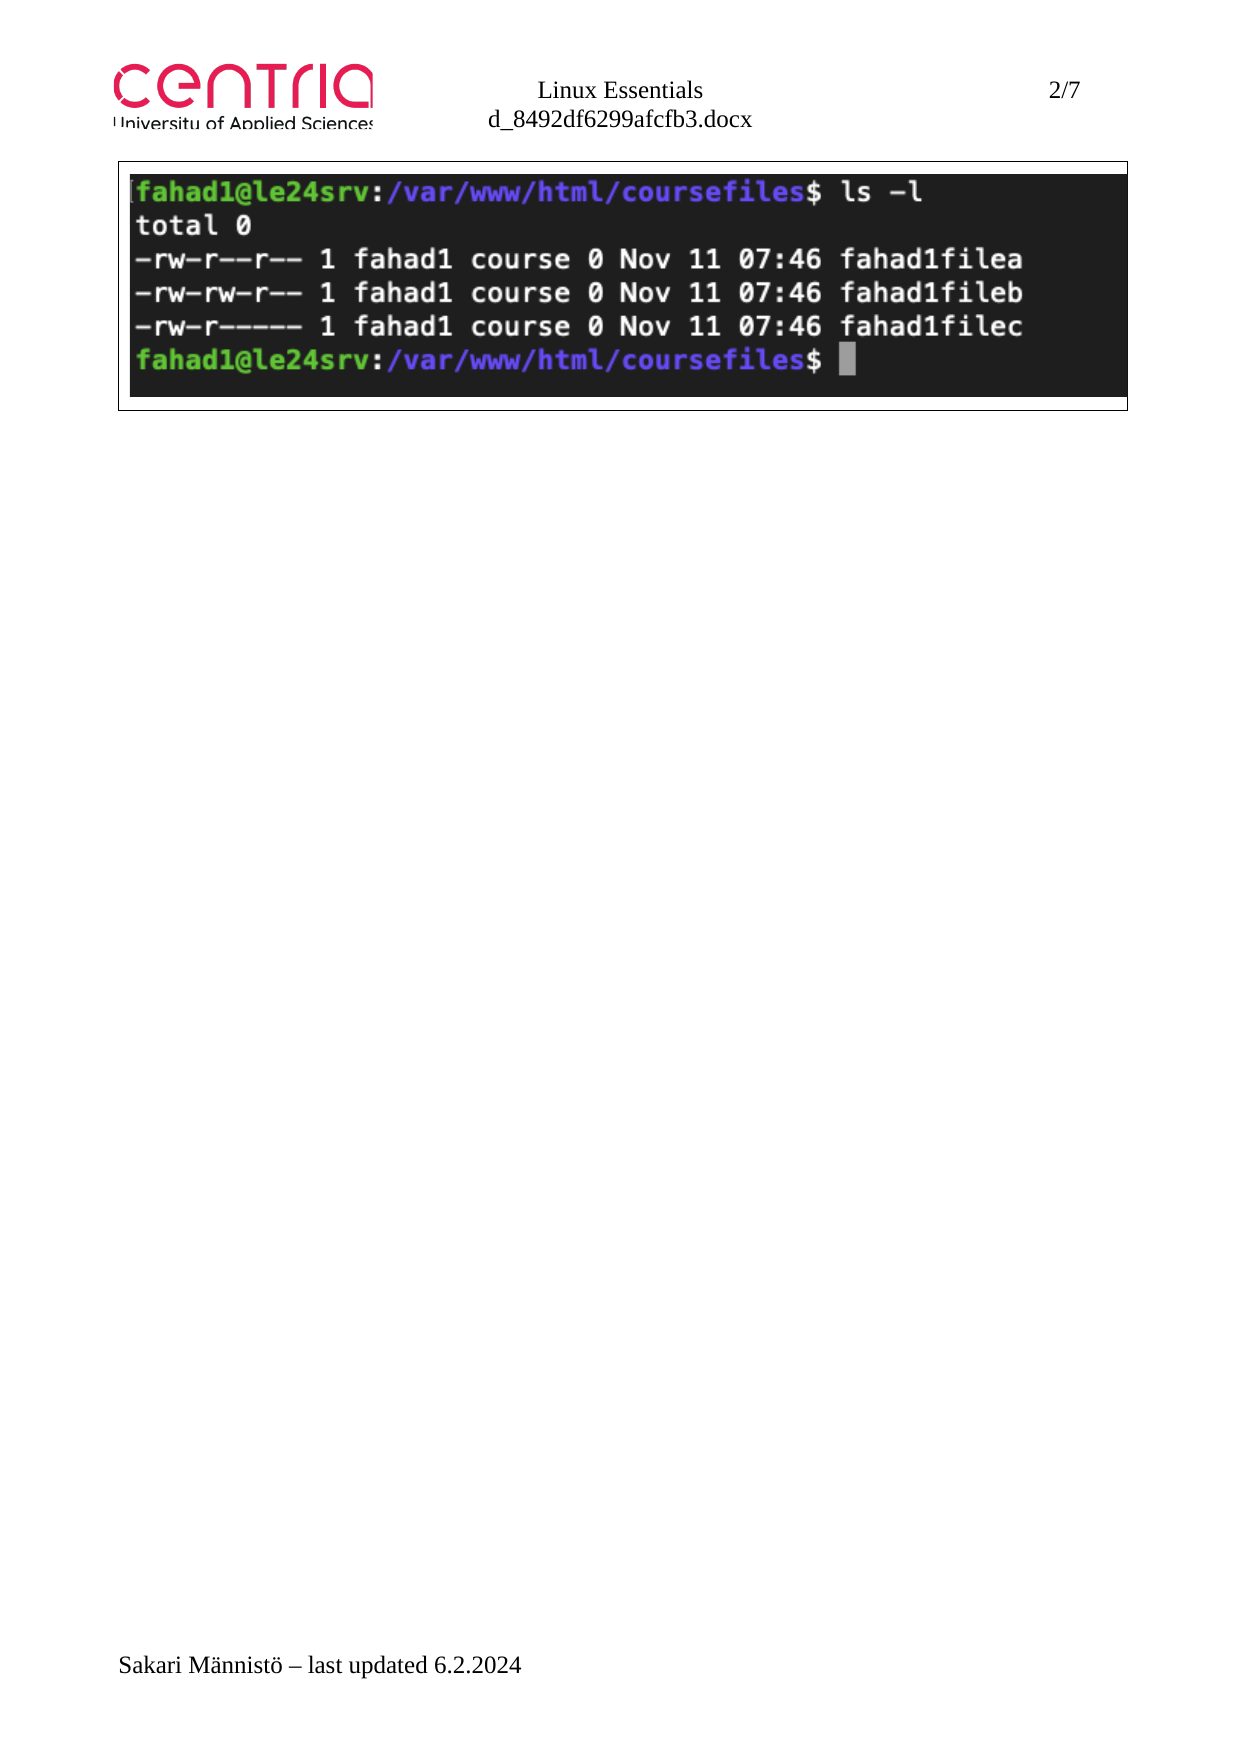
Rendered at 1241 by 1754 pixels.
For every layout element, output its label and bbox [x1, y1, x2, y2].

table_header [119, 162, 1127, 409]
picture [129, 174, 1128, 397]
